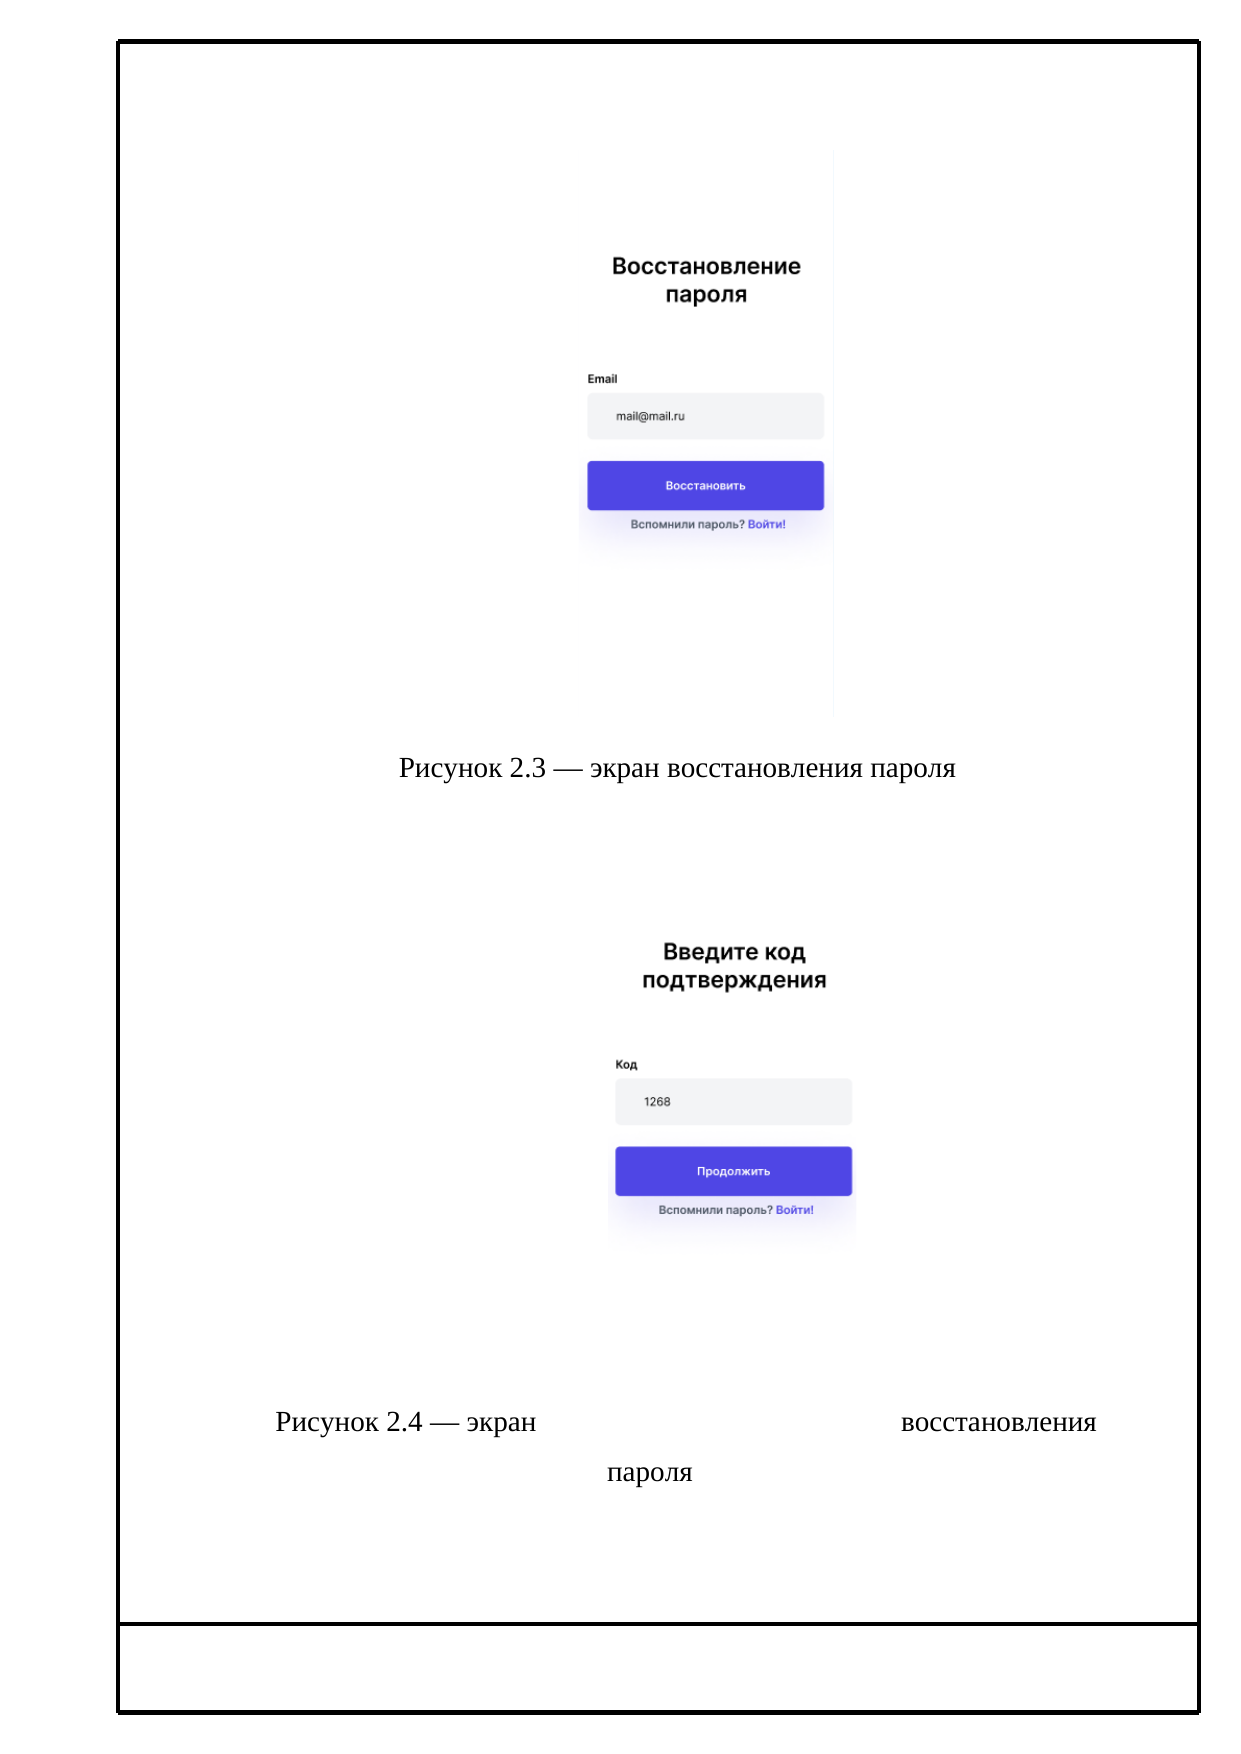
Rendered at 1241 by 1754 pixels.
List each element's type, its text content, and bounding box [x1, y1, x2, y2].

picture [606, 834, 763, 1404]
text Рисунок 2.4 — экран восстановления пароля [177, 1404, 1122, 1437]
picture [578, 150, 834, 717]
